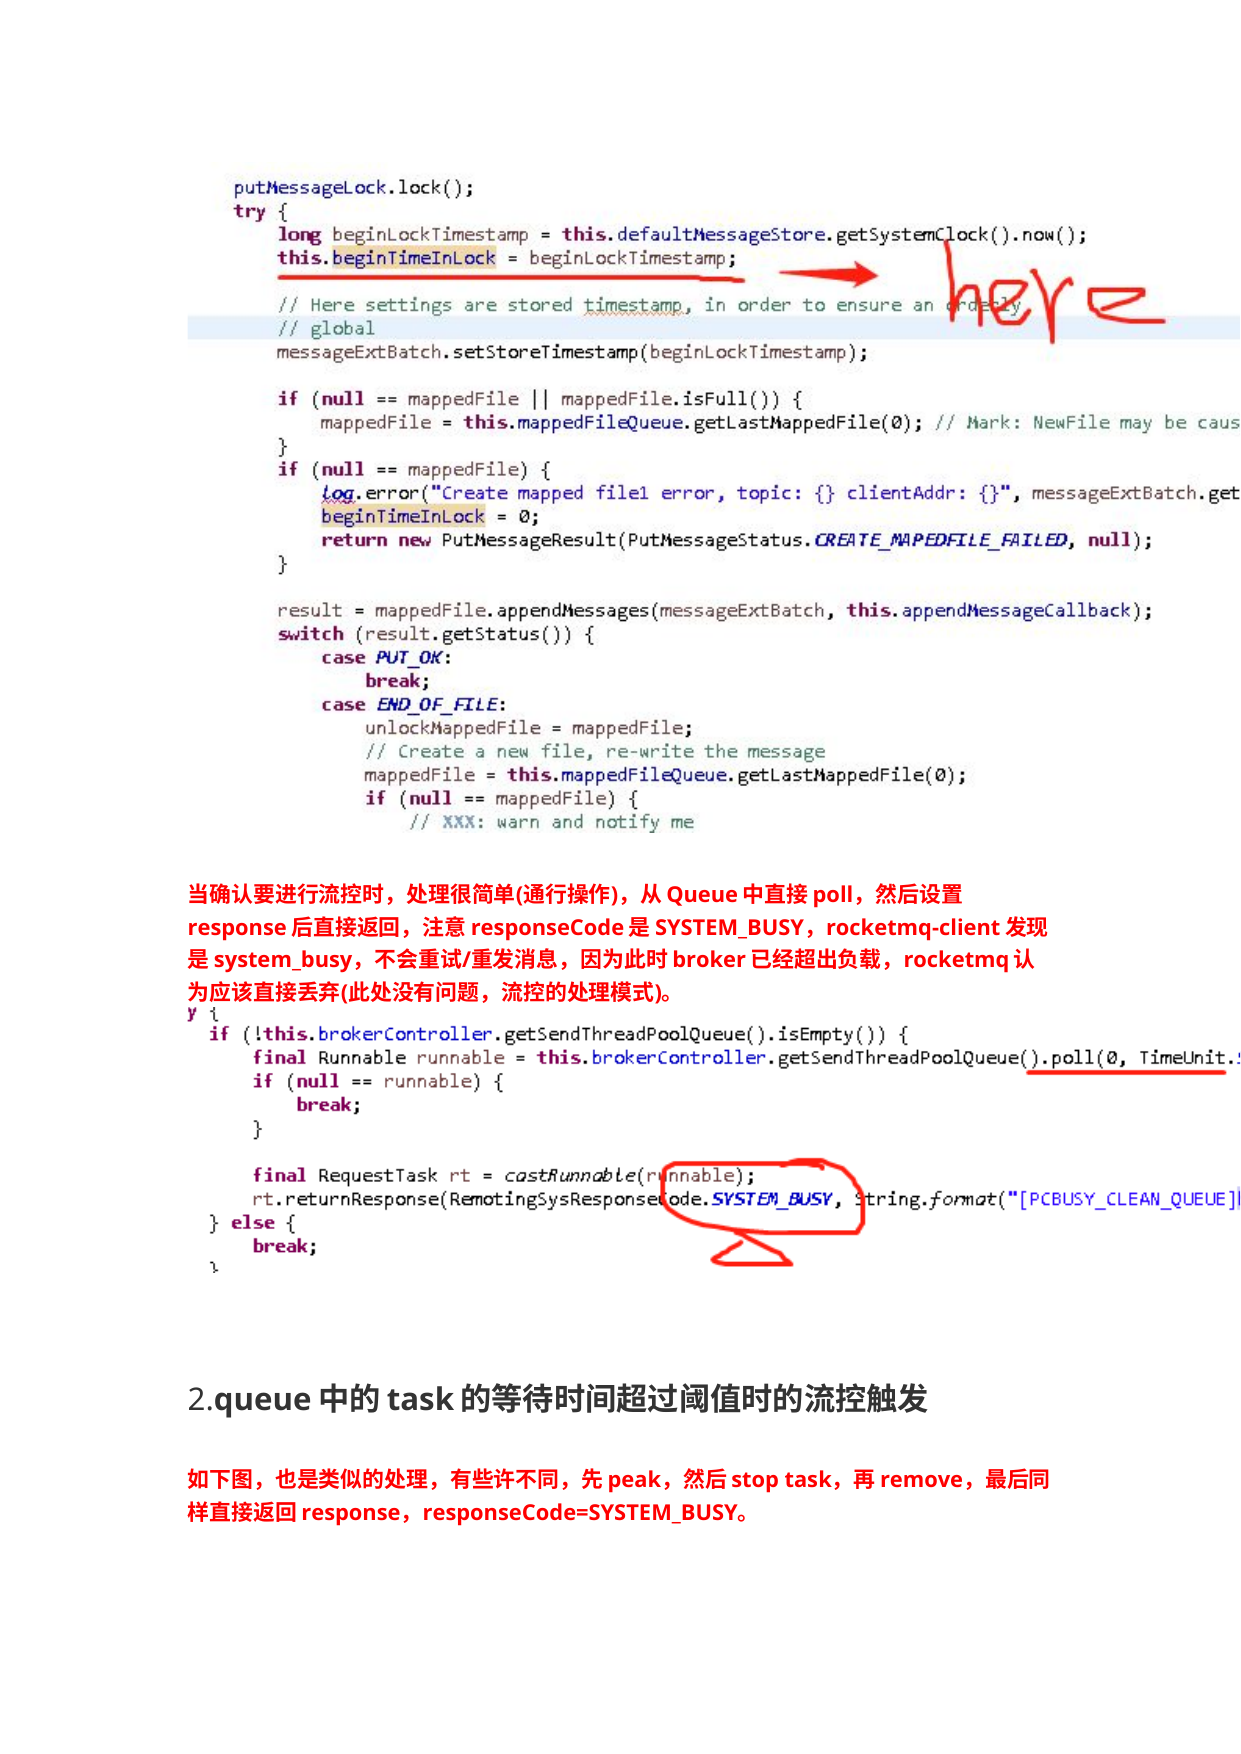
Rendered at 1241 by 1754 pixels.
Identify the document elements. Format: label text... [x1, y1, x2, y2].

text 如下图，也是类似的处理，有些许不同，先peak，然后stop task，再remove，最后同样直接返回response，responseCode=SYSTEM_BUSY。 [187, 1462, 1053, 1527]
text 当确认要进行流控时，处理很简单(通行操作)，从Queue中直接poll，然后设置response后直接返回，注意responseCode是SYSTEM_BUSY，rocketmq-client发现是system_busy，不会重试/重发消息，因为此时broker已经超出负载，rocketmq认为应该直接丢弃(此处没有问题，流控的处理模式)。 [187, 877, 1053, 1007]
text 2.queue中的task的等待时间超过阈值时的流控触发 [187, 1364, 1053, 1429]
picture [187, 1007, 1241, 1273]
picture [187, 162, 1241, 833]
